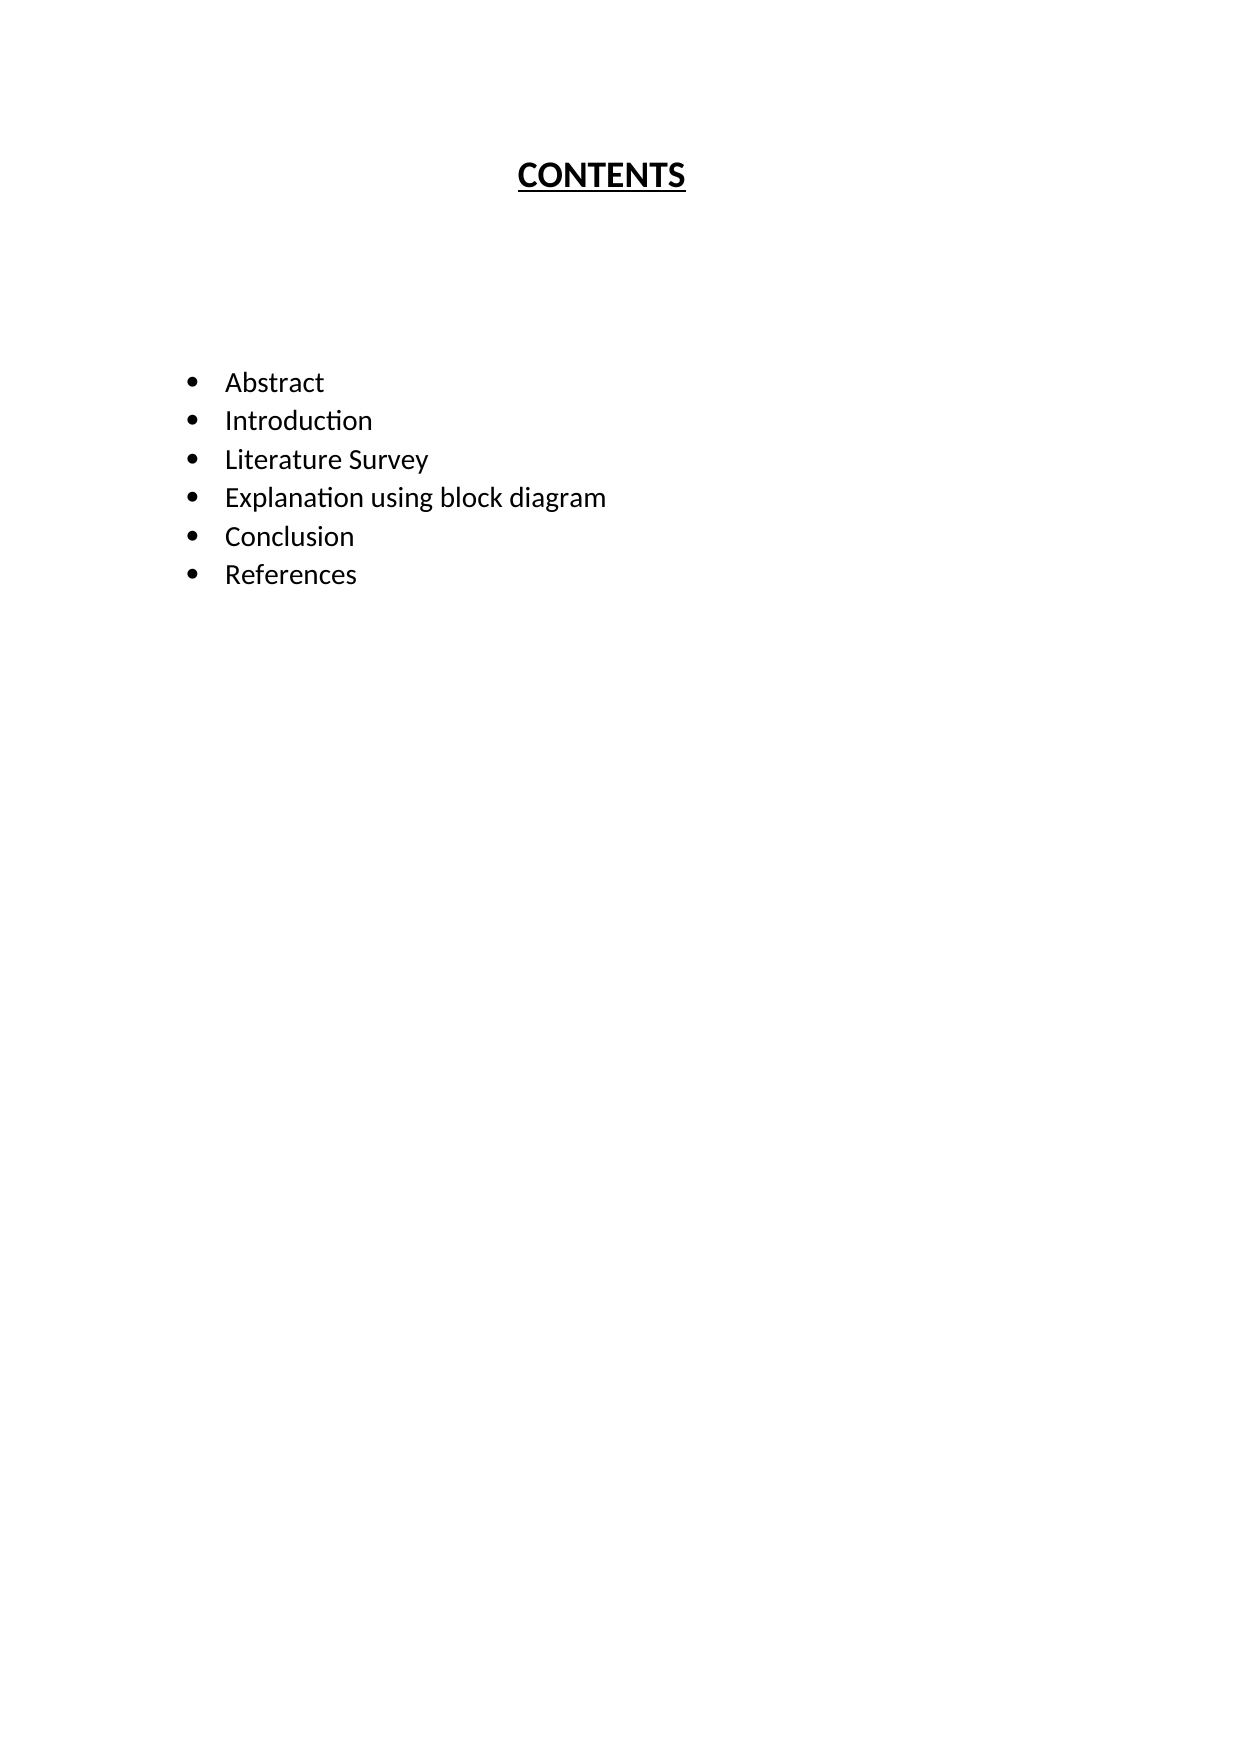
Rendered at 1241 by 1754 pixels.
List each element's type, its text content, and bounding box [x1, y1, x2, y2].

list References [187, 556, 1234, 592]
list Literature Survey [187, 441, 1234, 477]
list Conclusion [187, 518, 1234, 553]
list Introduction [187, 402, 1234, 438]
list Abstract [187, 364, 1234, 400]
list Explanation using block diagram [187, 479, 1234, 515]
text CONTENTS [272, 151, 1234, 196]
